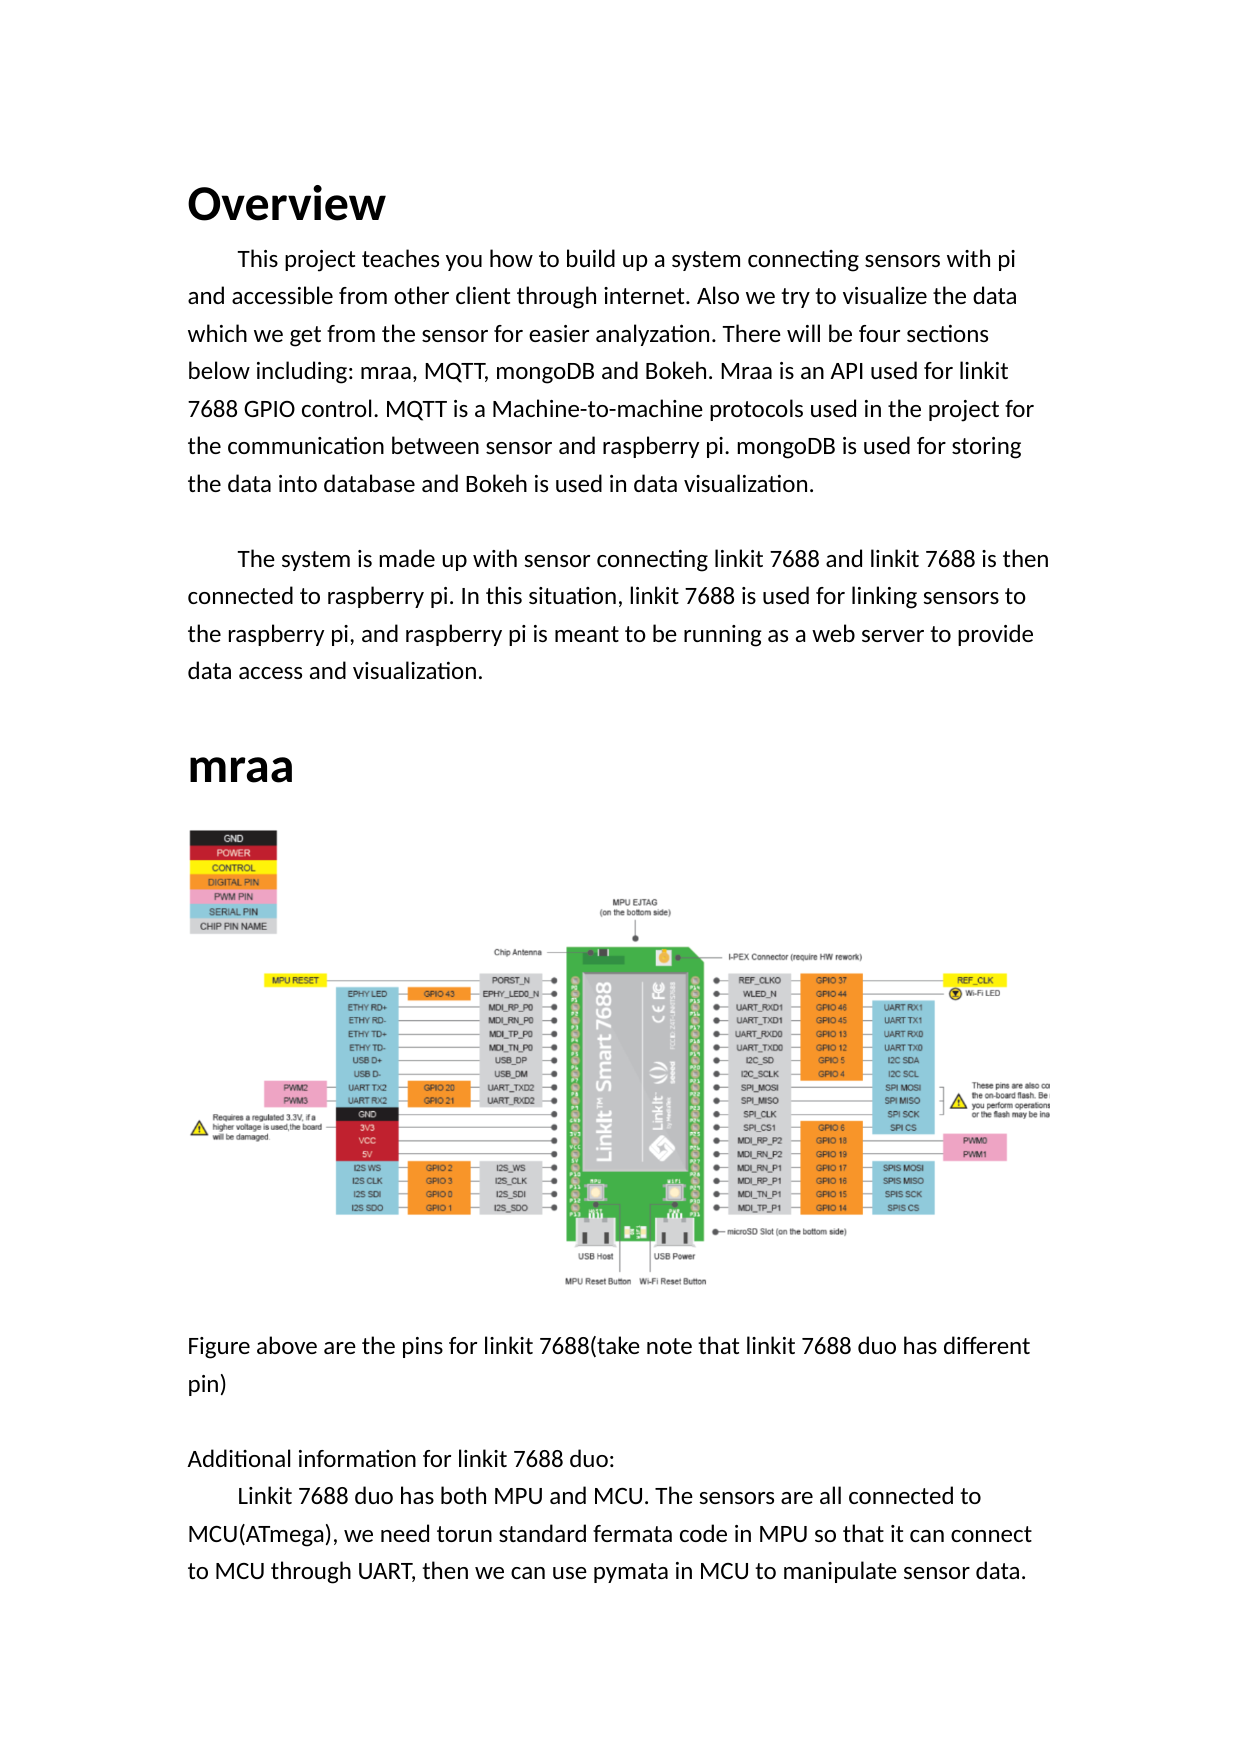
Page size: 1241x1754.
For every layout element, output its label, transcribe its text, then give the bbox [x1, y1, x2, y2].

text mraa [187, 727, 1053, 802]
text Overview [187, 164, 1053, 239]
text Additional information for linkit 7688 duo: [187, 1439, 1053, 1477]
text This project teaches you how to build up a system connecting sensors with pi and accessible from other client through internet. Also we try to visualize the data which we get from the sensor for easier analyzation. There will be four sections below including: mraa, MQTT, mongoDB and Bokeh. Mraa is an API used for linkit 7688 GPIO control. MQTT is a Machine-to-machine protocols used in the project for the communication between sensor and raspberry pi. mongoDB is used for storing the data into database and Bokeh is used in data visualization. [187, 239, 1053, 502]
text Linkit 7688 duo has both MPU and MCU. The sensors are all connected to MCU(ATmega), we need torun standard fermata code in MPU so that it can connect to MCU through UART, then we can use pymata in MCU to manipulate sensor data. [187, 1477, 1053, 1589]
picture [189, 804, 1049, 1311]
text Figure above are the pins for linkit 7688(take note that linkit 7688 duo has different pin) [187, 1327, 1053, 1402]
text The system is made up with sensor connecting linkit 7688 and linkit 7688 is then connected to raspberry pi. In this situation, linkit 7688 is used for linking sensors to the raspberry pi, and raspberry pi is meant to be running as a web server to provide data access and visualization. [187, 539, 1053, 689]
